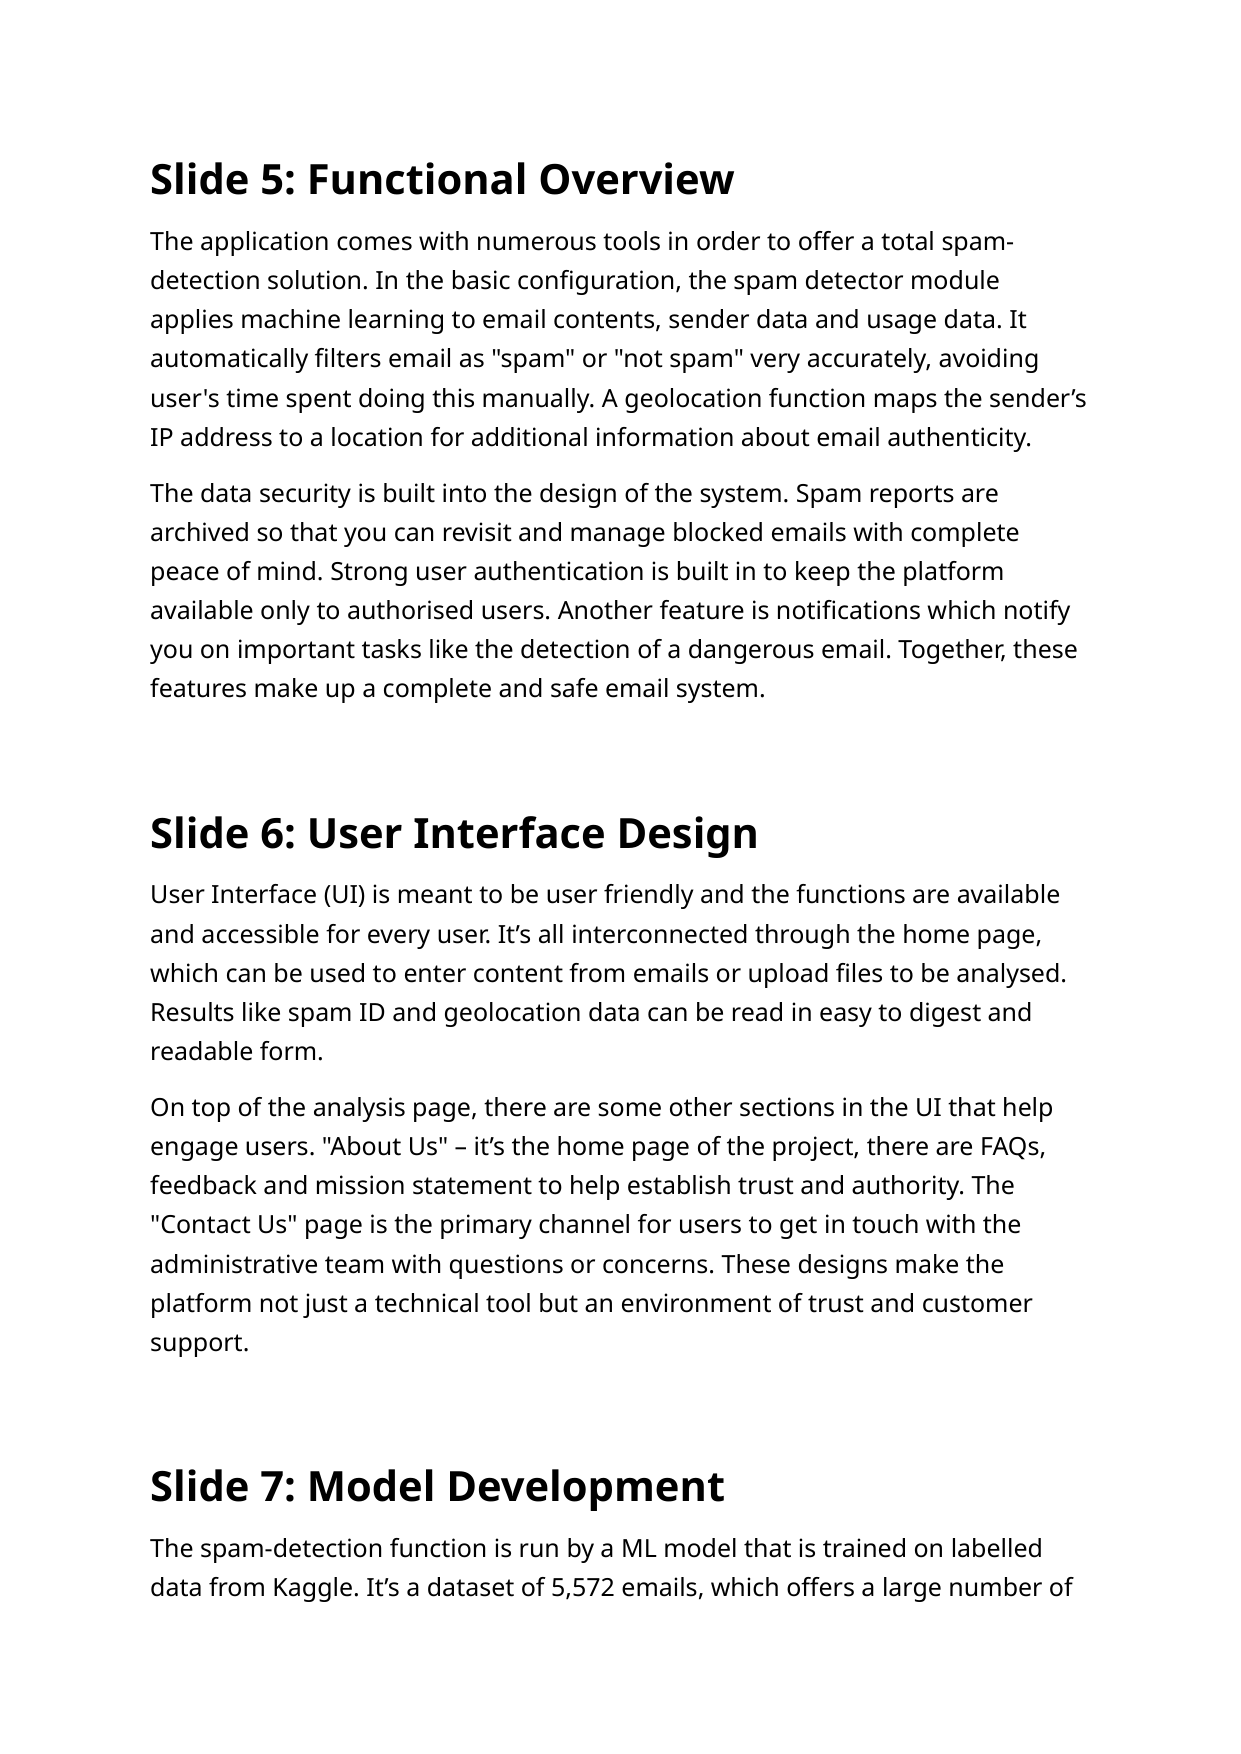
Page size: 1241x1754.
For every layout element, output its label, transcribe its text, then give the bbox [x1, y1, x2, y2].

subtitle Slide 5: Functional Overview [150, 150, 1090, 207]
text On top of the analysis page, there are some other sections in the UI that help engage users. "About Us" – it’s the home page of the project, there are FAQs, feedback and mission statement to help establish trust and authority. The "Contact Us" page is the primary channel for users to get in touch with the administrative team with questions or concerns. These designs make the platform not just a technical tool but an environment of trust and customer support. [150, 1089, 1090, 1359]
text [150, 1531, 1090, 1604]
text The application comes with numerous tools in order to offer a total spam-detection solution. In the basic configuration, the spam detector module applies machine learning to email contents, sender data and usage data. It automatically filters email as "spam" or "not spam" very accurately, avoiding user's time spent doing this manually. A geolocation function maps the sender’s IP address to a location for additional information about email authenticity. [150, 223, 1090, 453]
subtitle Slide 6: User Interface Design [150, 803, 1090, 860]
text The data security is built into the design of the system. Spam reports are archived so that you can revisit and manage blocked emails with complete peace of mind. Strong user authentication is built in to keep the platform available only to authorised users. Another feature is notifications which notify you on important tasks like the detection of a dangerous email. Together, these features make up a complete and safe email system. [150, 475, 1090, 705]
subtitle Slide 7: Model Development [150, 1457, 1090, 1514]
text User Interface (UI) is meant to be user friendly and the functions are available and accessible for every user. It’s all interconnected through the home page, which can be used to enter content from emails or upload files to be analysed. Results like spam ID and geolocation data can be read in easy to digest and readable form. [150, 877, 1090, 1068]
